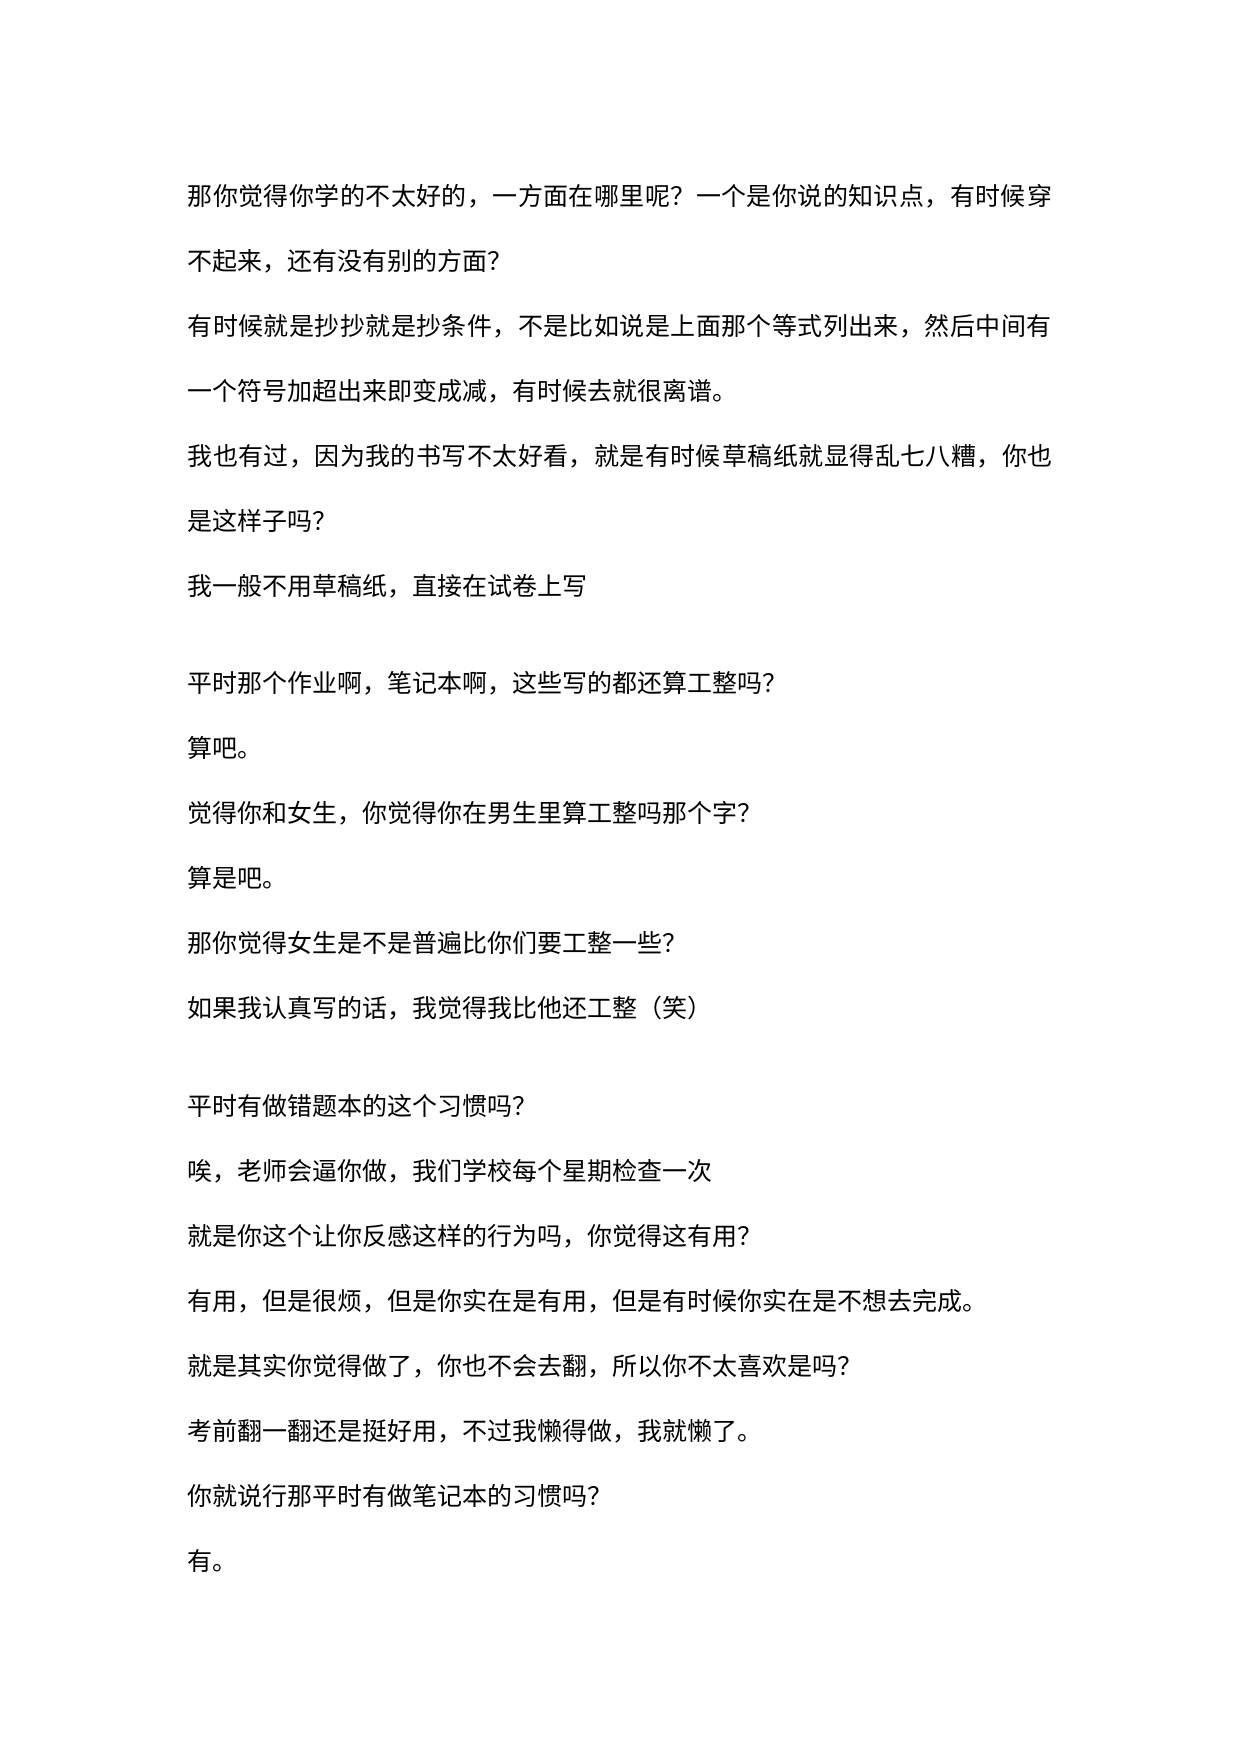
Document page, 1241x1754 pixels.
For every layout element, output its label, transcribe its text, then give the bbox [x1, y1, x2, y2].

text 那你觉得你学的不太好的，一方面在哪里呢？一个是你说的知识点，有时候穿不起来，还有没有别的方面？ [187, 162, 1053, 292]
text 就是其实你觉得做了，你也不会去翻，所以你不太喜欢是吗？ [187, 1332, 1053, 1397]
text 平时有做错题本的这个习惯吗？ [187, 1072, 1053, 1137]
text 平时那个作业啊，笔记本啊，这些写的都还算工整吗？ [187, 649, 1053, 714]
text 我一般不用草稿纸，直接在试卷上写 [187, 552, 1053, 617]
text 算吧。 [187, 714, 1053, 779]
text 有用，但是很烦，但是你实在是有用，但是有时候你实在是不想去完成。 [187, 1267, 1053, 1332]
text 就是你这个让你反感这样的行为吗，你觉得这有用？ [187, 1202, 1053, 1267]
text 有时候就是抄抄就是抄条件，不是比如说是上面那个等式列出来，然后中间有一个符号加超出来即变成减，有时候去就很离谱。 [187, 292, 1053, 422]
text 唉，老师会逼你做，我们学校每个星期检查一次 [187, 1137, 1053, 1202]
text 有。 [187, 1527, 1053, 1592]
text 那你觉得女生是不是普遍比你们要工整一些？ [187, 909, 1053, 974]
text 觉得你和女生，你觉得你在男生里算工整吗那个字？ [187, 779, 1053, 844]
text 我也有过，因为我的书写不太好看，就是有时候草稿纸就显得乱七八糟，你也是这样子吗？ [187, 422, 1053, 552]
text 如果我认真写的话，我觉得我比他还工整（笑） [187, 974, 1053, 1039]
text 算是吧。 [187, 844, 1053, 909]
text 你就说行那平时有做笔记本的习惯吗？ [187, 1462, 1053, 1527]
text 考前翻一翻还是挺好用，不过我懒得做，我就懒了。 [187, 1397, 1053, 1462]
